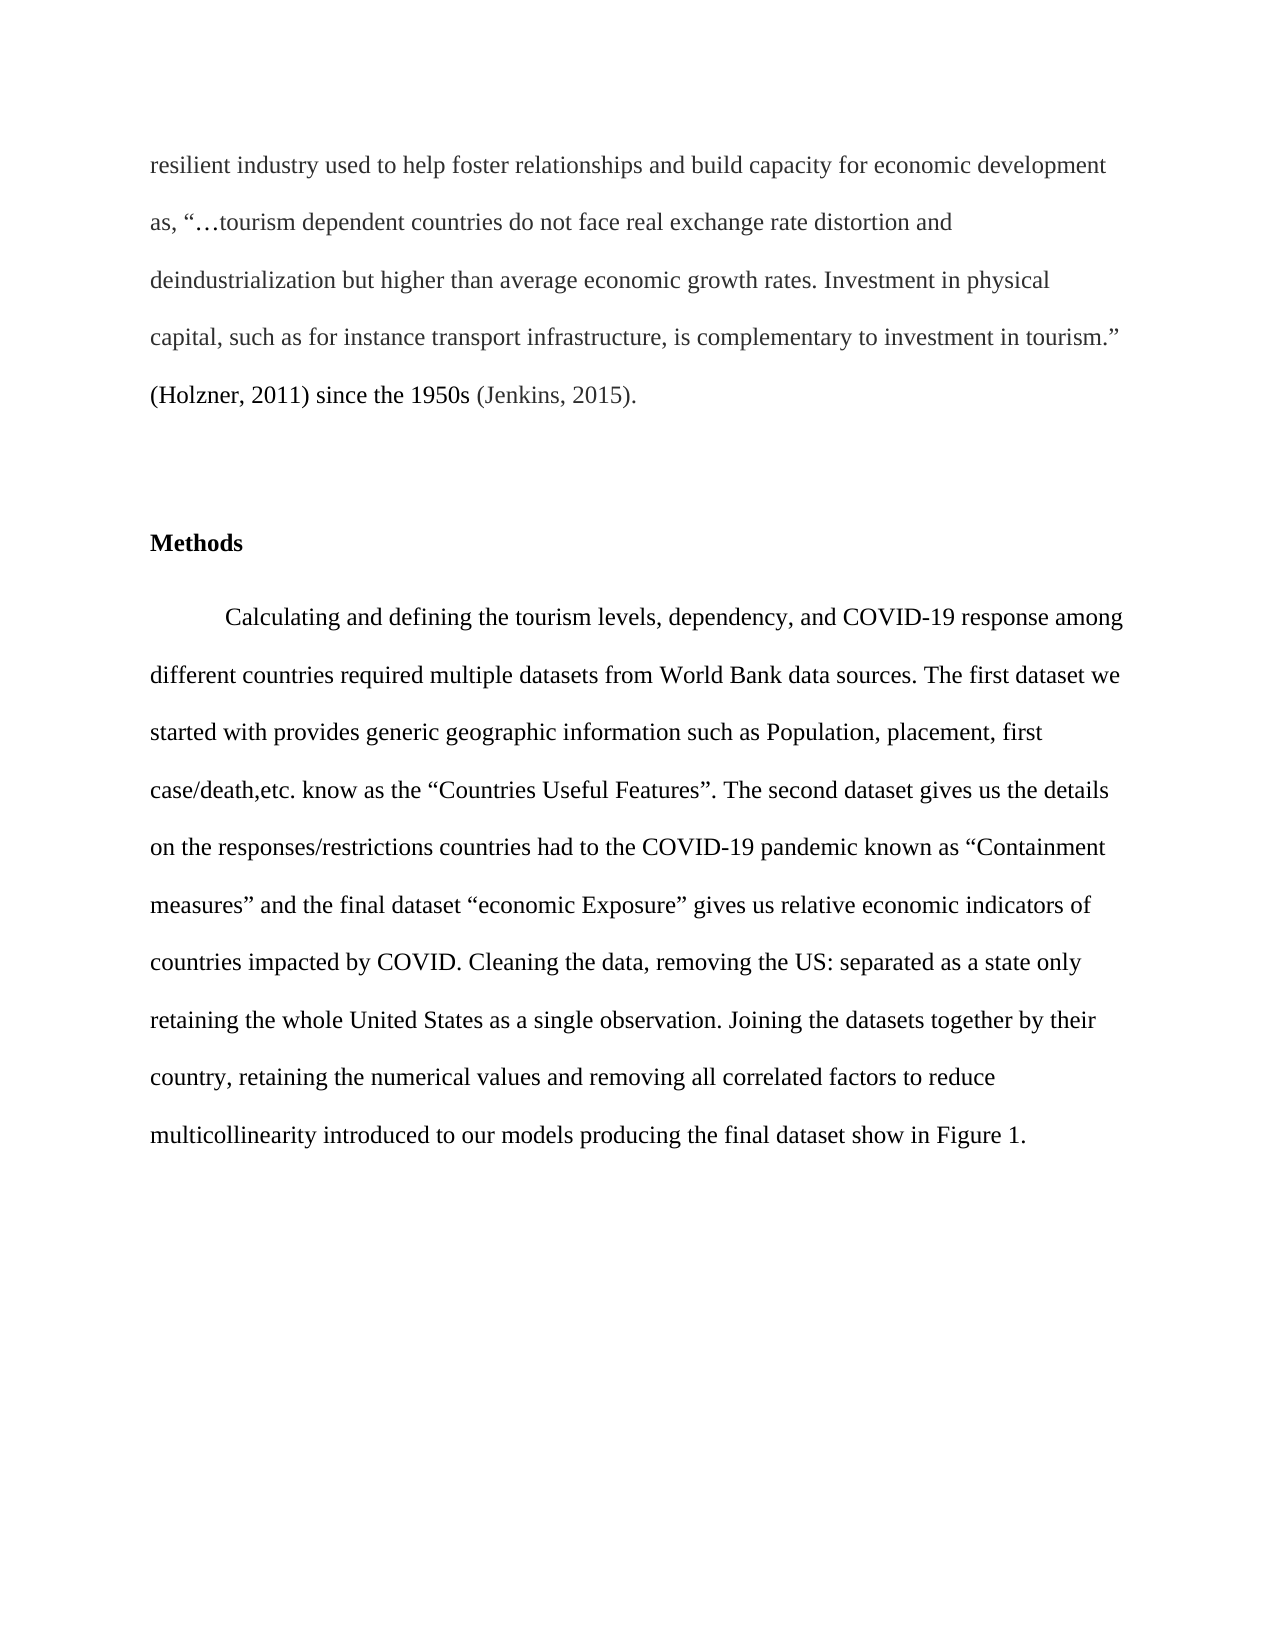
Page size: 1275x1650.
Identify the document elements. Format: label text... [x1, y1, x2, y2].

text Methods [150, 528, 1125, 557]
text Calculating and defining the tourism levels, dependency, and COVID-19 response among different countries required multiple datasets from World Bank data sources. The first dataset we started with provides generic geographic information such as Population, placement, first case/death,etc. know as the “Countries Useful Features”. The second dataset gives us the details on the responses/restrictions countries had to the COVID-19 pandemic known as “Containment measures” and the final dataset “economic Exposure” gives us relative economic indicators of countries impacted by COVID. Cleaning the data, removing the US: separated as a state only retaining the whole United States as a single observation. Joining the datasets together by their country, retaining the numerical values and removing all correlated factors to reduce multicollinearity introduced to our models producing the final dataset show in Figure 1. [150, 602, 1125, 1149]
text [150, 150, 1125, 409]
